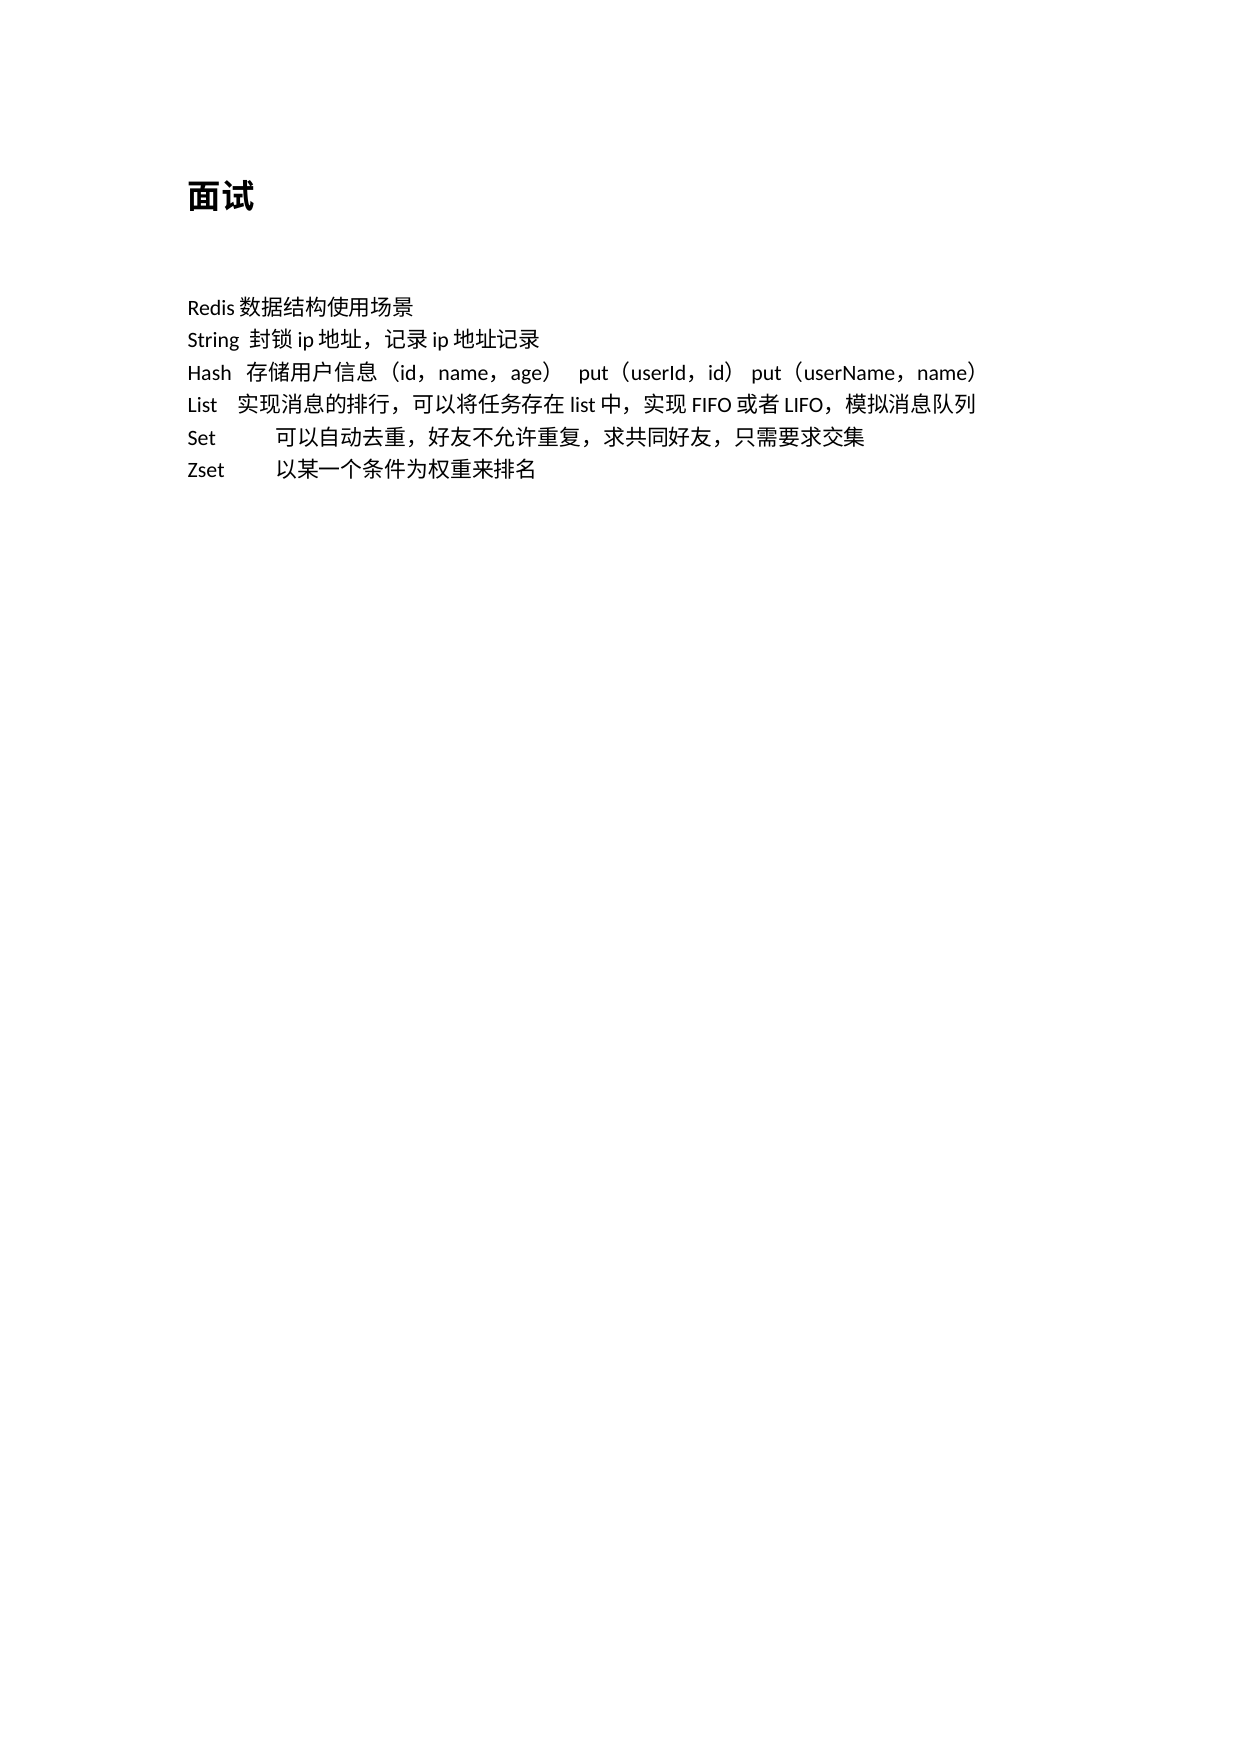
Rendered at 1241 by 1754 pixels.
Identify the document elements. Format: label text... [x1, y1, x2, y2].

text Zset 以某一个条件为权重来排名 [187, 452, 1053, 484]
text Hash 存储用户信息（id，name，age） put（userId，id） put（userName，name） [187, 354, 1053, 387]
text Redis数据结构使用场景 [187, 289, 1053, 322]
subtitle 面试 [187, 162, 1053, 227]
text Set 可以自动去重，好友不允许重复，求共同好友，只需要求交集 [187, 419, 1053, 452]
text List 实现消息的排行，可以将任务存在list中，实现FIFO或者LIFO，模拟消息队列 [187, 387, 1053, 419]
text String 封锁ip地址，记录ip地址记录 [187, 322, 1053, 354]
